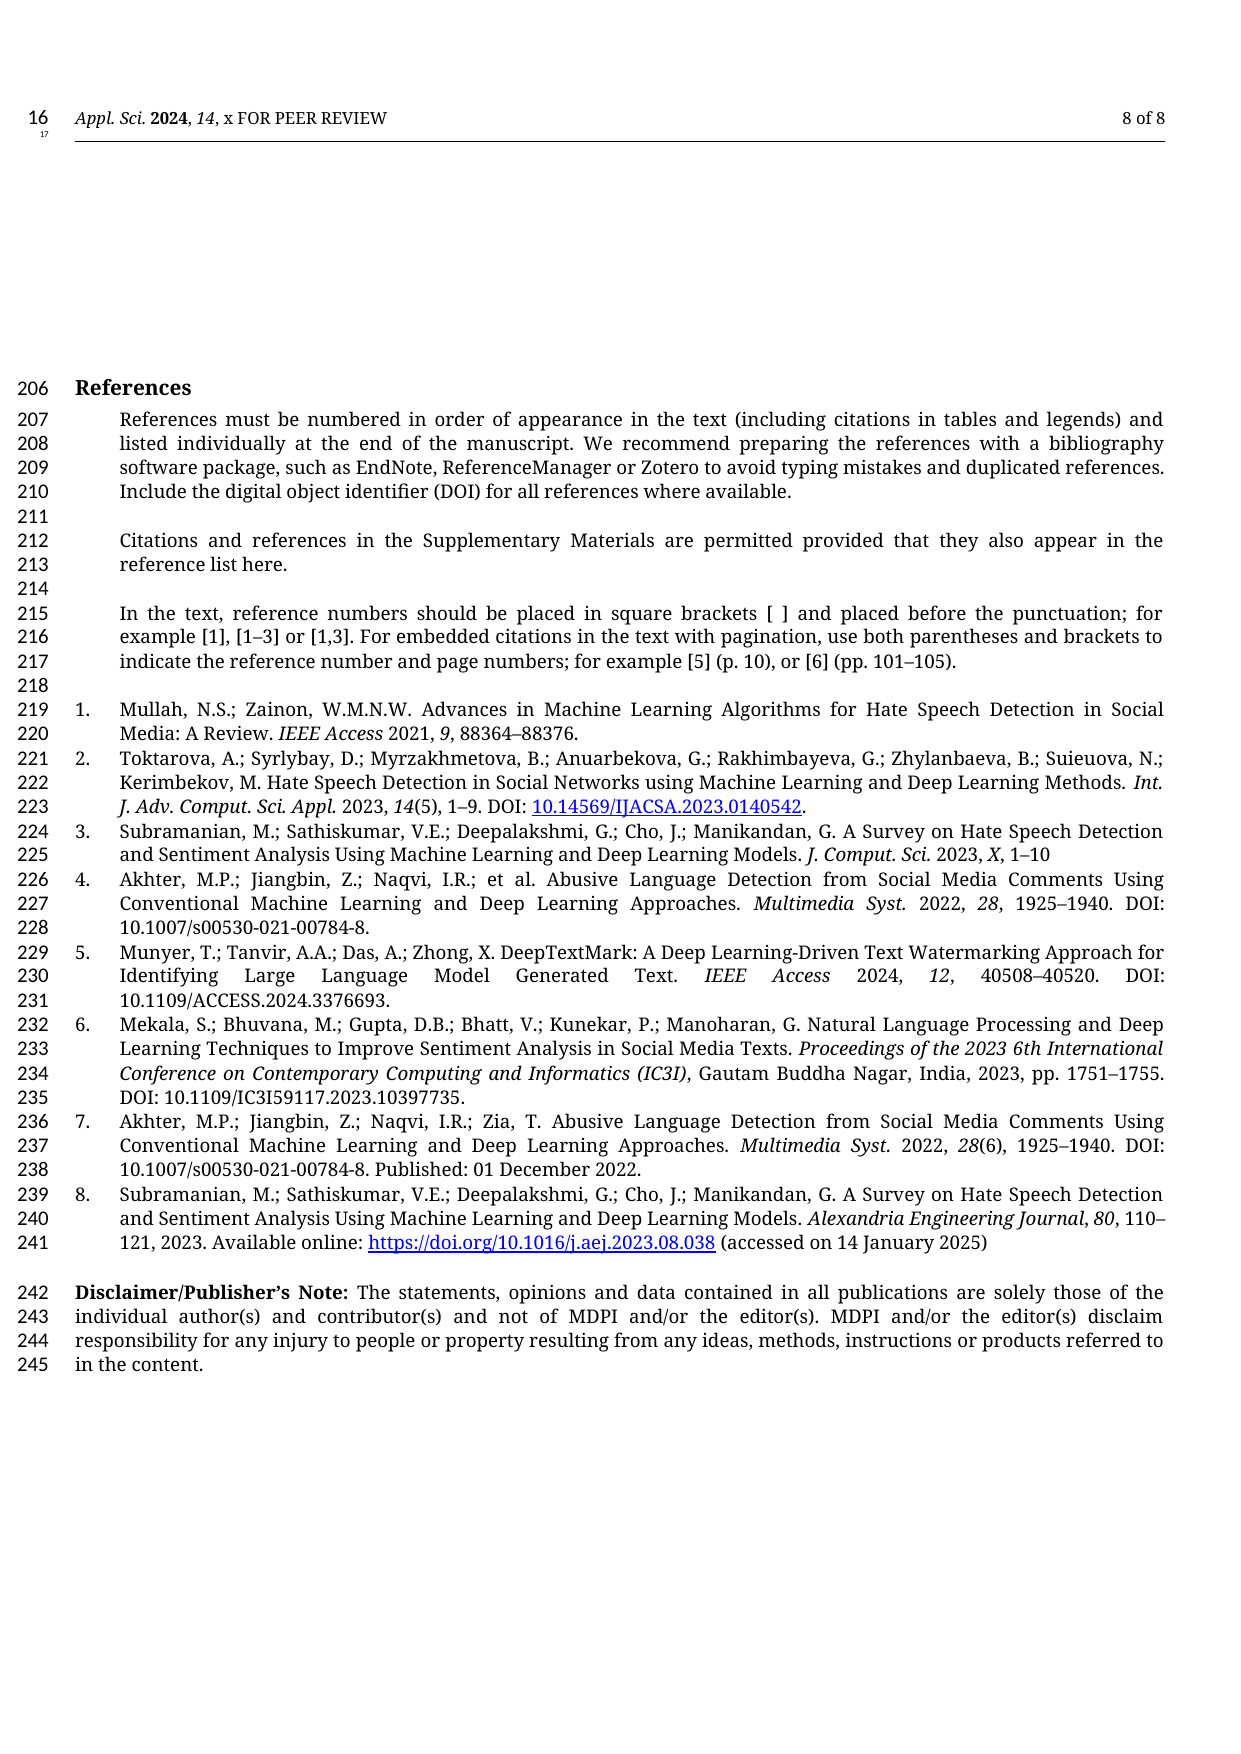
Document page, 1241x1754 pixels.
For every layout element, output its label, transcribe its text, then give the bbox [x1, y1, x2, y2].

list Subramanian, M.; Sathiskumar, V.E.; Deepalakshmi, G.; Cho, J.; Manikandan, G. A Survey on Hate Speech Detection and Sentiment Analysis Using Machine Learning and Deep Learning Models. J. Comput. Sci. 2023, X, 1–10 [75, 819, 1165, 867]
list References must be numbered in order of appearance in the text (including citations in tables and legends) and listed individually at the end of the manuscript. We recommend preparing the references with a bibliography software package, such as EndNote, ReferenceManager or Zotero to avoid typing mistakes and duplicated references. Include the digital object identifier (DOI) for all references where available. [119, 407, 1165, 504]
list Mekala, S.; Bhuvana, M.; Gupta, D.B.; Bhatt, V.; Kunekar, P.; Manoharan, G. Natural Language Processing and Deep Learning Techniques to Improve Sentiment Analysis in Social Media Texts. Proceedings of the 2023 6th International Conference on Contemporary Computing and Informatics (IC3I), Gautam Buddha Nagar, India, 2023, pp. 1751–1755. DOI: 10.1109/IC3I59117.2023.10397735. [75, 1013, 1165, 1109]
list In the text, reference numbers should be placed in square brackets [ ] and placed before the punctuation; for example [1], [1–3] or [1,3]. For embedded citations in the text with pagination, use both parentheses and brackets to indicate the reference number and page numbers; for example [5] (p. 10), or [6] (pp. 101–105). [119, 601, 1165, 673]
subtitle References [75, 374, 1165, 401]
list Akhter, M.P.; Jiangbin, Z.; Naqvi, I.R.; Zia, T. Abusive Language Detection from Social Media Comments Using Conventional Machine Learning and Deep Learning Approaches. Multimedia Syst. 2022, 28(6), 1925–1940. DOI: 10.1007/s00530-021-00784-8. Published: 01 December 2022. [75, 1109, 1165, 1182]
list Toktarova, A.; Syrlybay, D.; Myrzakhmetova, B.; Anuarbekova, G.; Rakhimbayeva, G.; Zhylanbaeva, B.; Suieuova, N.; Kerimbekov, M. Hate Speech Detection in Social Networks using Machine Learning and Deep Learning Methods. Int. J. Adv. Comput. Sci. Appl. 2023, 14(5), 1–9. DOI: 10.14569/IJACSA.2023.0140542. [75, 746, 1165, 819]
list Munyer, T.; Tanvir, A.A.; Das, A.; Zhong, X. DeepTextMark: A Deep Learning-Driven Text Watermarking Approach for Identifying Large Language Model Generated Text. IEEE Access 2024, 12, 40508–40520. DOI: 10.1109/ACCESS.2024.3376693. [75, 940, 1165, 1013]
text Disclaimer/Publisher’s Note: The statements, opinions and data contained in all publications are solely those of the individual author(s) and contributor(s) and not of MDPI and/or the editor(s). MDPI and/or the editor(s) disclaim responsibility for any injury to people or property resulting from any ideas, methods, instructions or products referred to in the content. [75, 1280, 1165, 1377]
list Mullah, N.S.; Zainon, W.M.N.W. Advances in Machine Learning Algorithms for Hate Speech Detection in Social Media: A Review. IEEE Access 2021, 9, 88364–88376. [75, 698, 1165, 746]
list Subramanian, M.; Sathiskumar, V.E.; Deepalakshmi, G.; Cho, J.; Manikandan, G. A Survey on Hate Speech Detection and Sentiment Analysis Using Machine Learning and Deep Learning Models. Alexandria Engineering Journal, 80, 110–121, 2023. Available online: https://doi.org/10.1016/j.aej.2023.08.038 (accessed on 14 January 2025) [75, 1182, 1165, 1255]
list Citations and references in the Supplementary Materials are permitted provided that they also appear in the reference list here. [119, 528, 1165, 577]
list Akhter, M.P.; Jiangbin, Z.; Naqvi, I.R.; et al. Abusive Language Detection from Social Media Comments Using Conventional Machine Learning and Deep Learning Approaches. Multimedia Syst. 2022, 28, 1925–1940. DOI: 10.1007/s00530-021-00784-8. [75, 867, 1165, 940]
